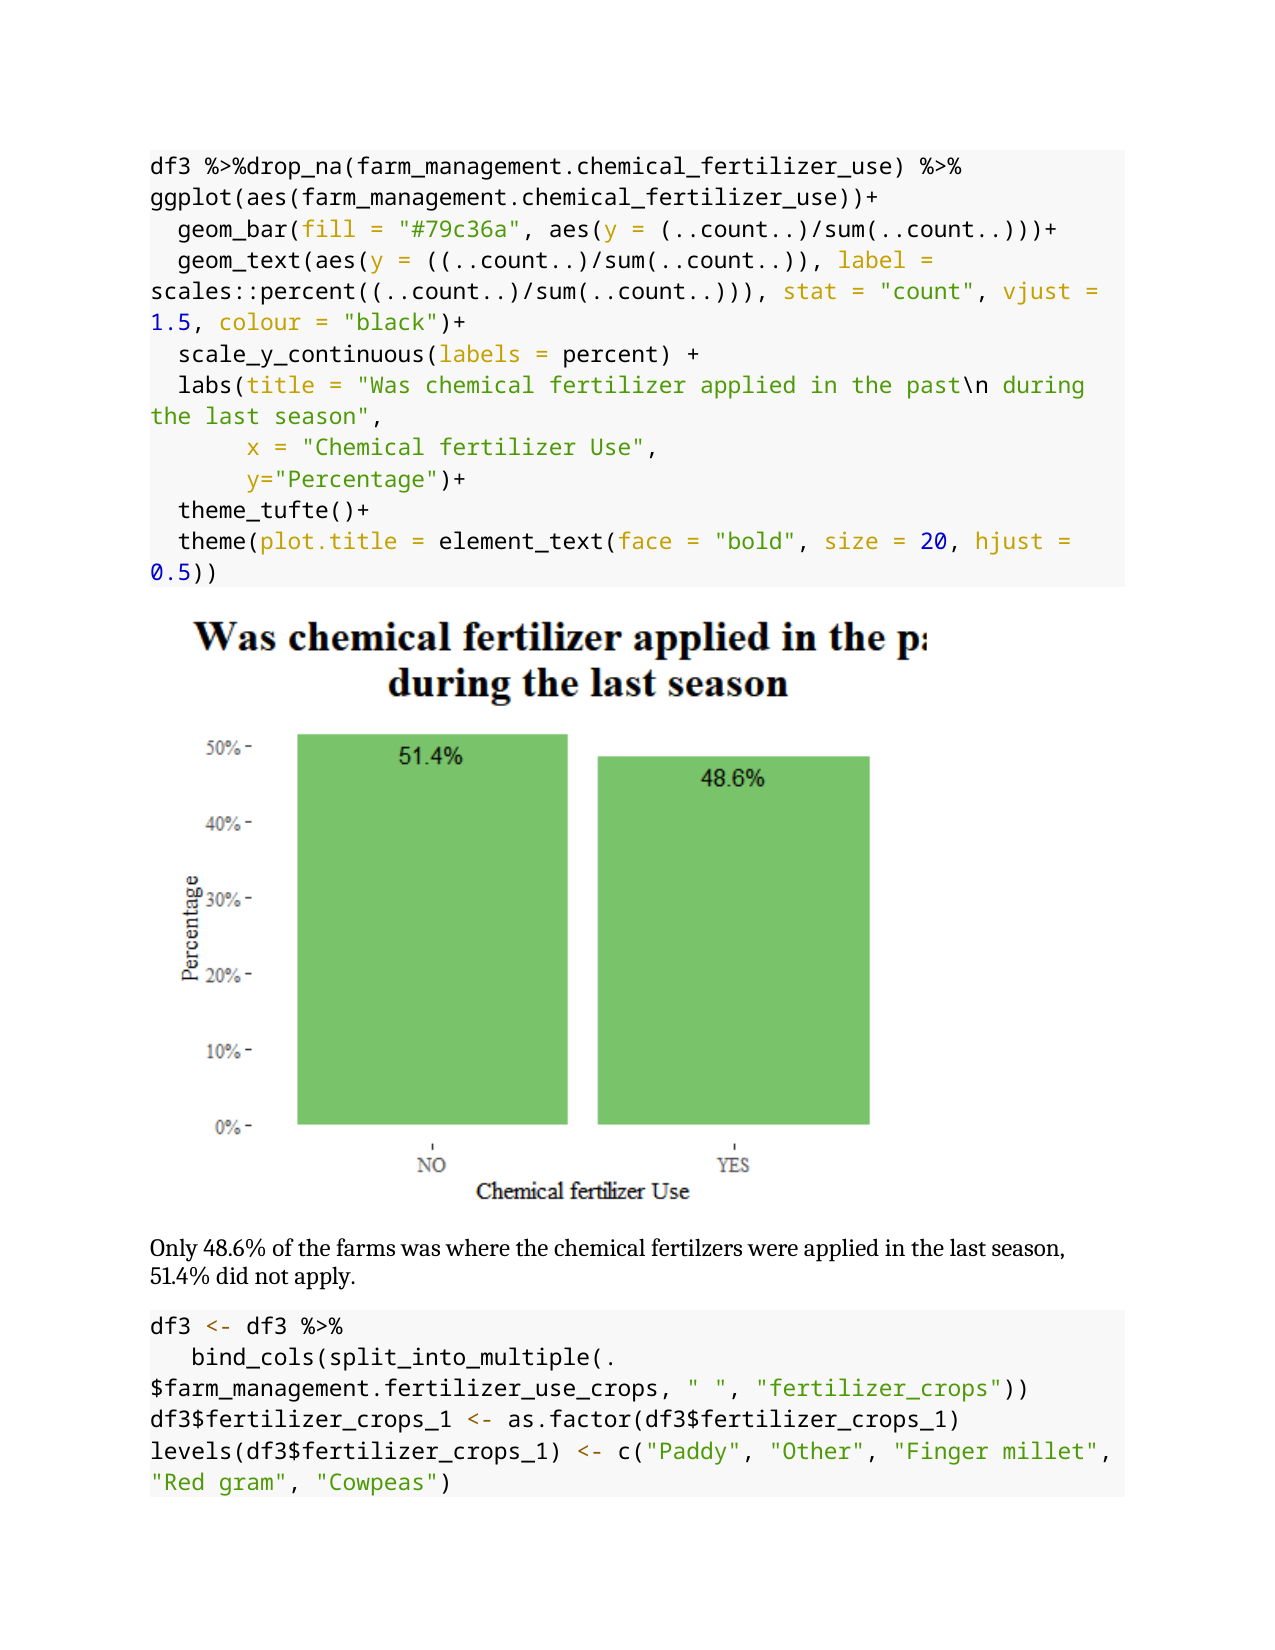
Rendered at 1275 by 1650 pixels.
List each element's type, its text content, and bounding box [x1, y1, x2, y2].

picture [168, 608, 927, 1215]
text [150, 1310, 1125, 1497]
text Only 48.6% of the farms was where the chemical fertilzers were applied in the last season, 51.4% did not apply. [150, 1233, 1125, 1291]
text df3 %>%drop_na(farm_management.chemical_fertilizer_use) %>% ggplot(aes(farm_management.chemical_fertilizer_use))+ geom_bar(fill = "#79c36a", aes(y = (..count..)/sum(..count..)))+ geom_text(aes(y = ((..count..)/sum(..count..)), label = scales::percent((..count..)/sum(..count..))), stat = "count", vjust = 1.5, colour = "black")+ scale_y_continuous(labels = percent) + labs(title = "Was chemical fertilizer applied in the past\n during the last season", x = "Chemical fertilizer Use", y="Percentage")+ theme_tufte()+ theme(plot.title = element_text(face = "bold", size = 20, hjust = 0.5)) [150, 150, 1125, 587]
